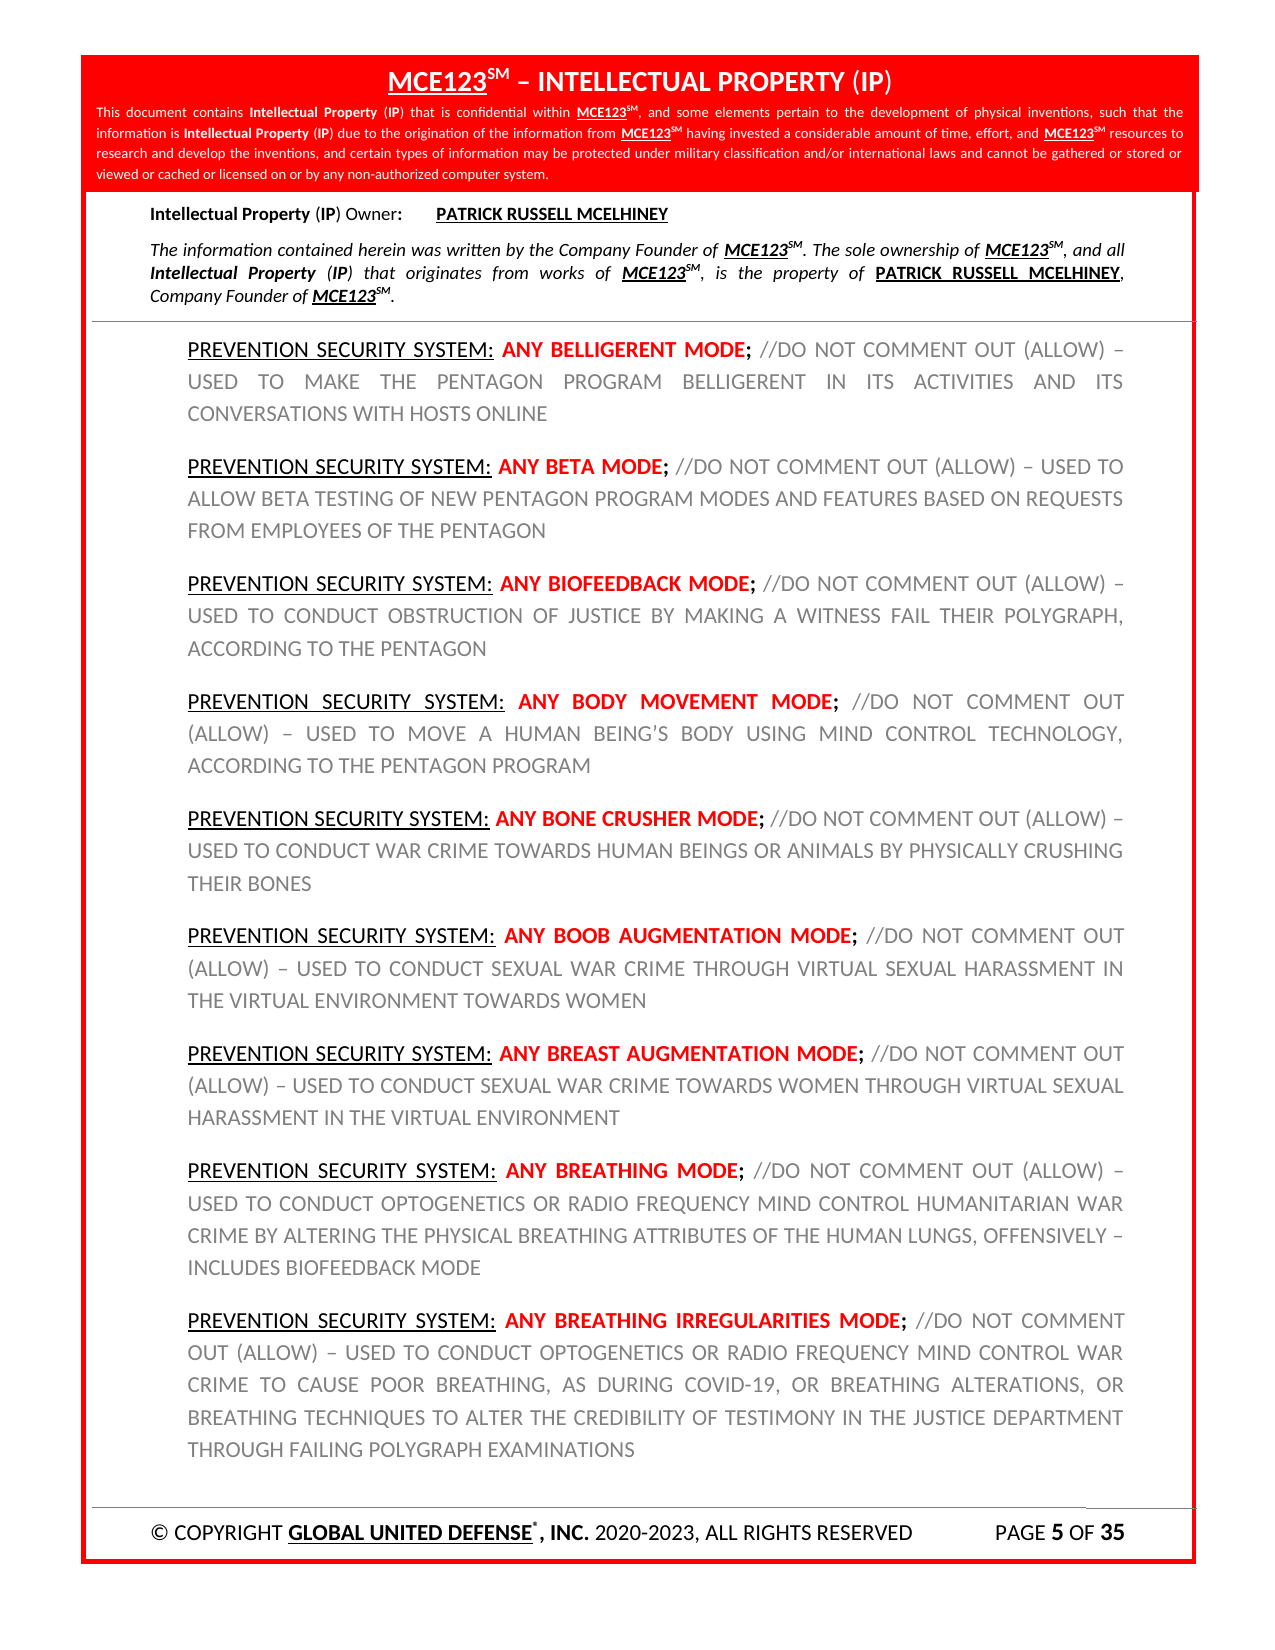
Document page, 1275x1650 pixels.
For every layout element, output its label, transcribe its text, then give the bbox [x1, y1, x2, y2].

text PREVENTION SECURITY SYSTEM: ANY BREAST AUGMENTATION MODE; //DO NOT COMMENT OUT (ALLOW) – USED TO CONDUCT SEXUAL WAR CRIME TOWARDS WOMEN THROUGH VIRTUAL SEXUAL HARASSMENT IN THE VIRTUAL ENVIRONMENT [187, 1039, 1125, 1131]
text PREVENTION SECURITY SYSTEM: ANY BIOFEEDBACK MODE; //DO NOT COMMENT OUT (ALLOW) – USED TO CONDUCT OBSTRUCTION OF JUSTICE BY MAKING A WITNESS FAIL THEIR POLYGRAPH, ACCORDING TO THE PENTAGON [187, 569, 1125, 662]
text PREVENTION SECURITY SYSTEM: ANY BOOB AUGMENTATION MODE; //DO NOT COMMENT OUT (ALLOW) – USED TO CONDUCT SEXUAL WAR CRIME THROUGH VIRTUAL SEXUAL HARASSMENT IN THE VIRTUAL ENVIRONMENT TOWARDS WOMEN [187, 922, 1125, 1014]
text PREVENTION SECURITY SYSTEM: ANY BONE CRUSHER MODE; //DO NOT COMMENT OUT (ALLOW) – USED TO CONDUCT WAR CRIME TOWARDS HUMAN BEINGS OR ANIMALS BY PHYSICALLY CRUSHING THEIR BONES [187, 804, 1125, 897]
text PREVENTION SECURITY SYSTEM: ANY BODY MOVEMENT MODE; //DO NOT COMMENT OUT (ALLOW) – USED TO MOVE A HUMAN BEING’S BODY USING MIND CONTROL TECHNOLOGY, ACCORDING TO THE PENTAGON PROGRAM [187, 687, 1125, 779]
text PREVENTION SECURITY SYSTEM: ANY BETA MODE; //DO NOT COMMENT OUT (ALLOW) – USED TO ALLOW BETA TESTING OF NEW PENTAGON PROGRAM MODES AND FEATURES BASED ON REQUESTS FROM EMPLOYEES OF THE PENTAGON [187, 452, 1125, 544]
text PREVENTION SECURITY SYSTEM: ANY BELLIGERENT MODE; //DO NOT COMMENT OUT (ALLOW) – USED TO MAKE THE PENTAGON PROGRAM BELLIGERENT IN ITS ACTIVITIES AND ITS CONVERSATIONS WITH HOSTS ONLINE [187, 335, 1125, 427]
text PREVENTION SECURITY SYSTEM: ANY BREATHING MODE; //DO NOT COMMENT OUT (ALLOW) – USED TO CONDUCT OPTOGENETICS OR RADIO FREQUENCY MIND CONTROL HUMANITARIAN WAR CRIME BY ALTERING THE PHYSICAL BREATHING ATTRIBUTES OF THE HUMAN LUNGS, OFFENSIVELY – INCLUDES BIOFEEDBACK MODE [187, 1156, 1125, 1281]
text PREVENTION SECURITY SYSTEM: ANY BREATHING IRREGULARITIES MODE; //DO NOT COMMENT OUT (ALLOW) – USED TO CONDUCT OPTOGENETICS OR RADIO FREQUENCY MIND CONTROL WAR CRIME TO CAUSE POOR BREATHING, AS DURING COVID-19, OR BREATHING ALTERATIONS, OR BREATHING TECHNIQUES TO ALTER THE CREDIBILITY OF TESTIMONY IN THE JUSTICE DEPARTMENT THROUGH FAILING POLYGRAPH EXAMINATIONS [187, 1306, 1125, 1463]
